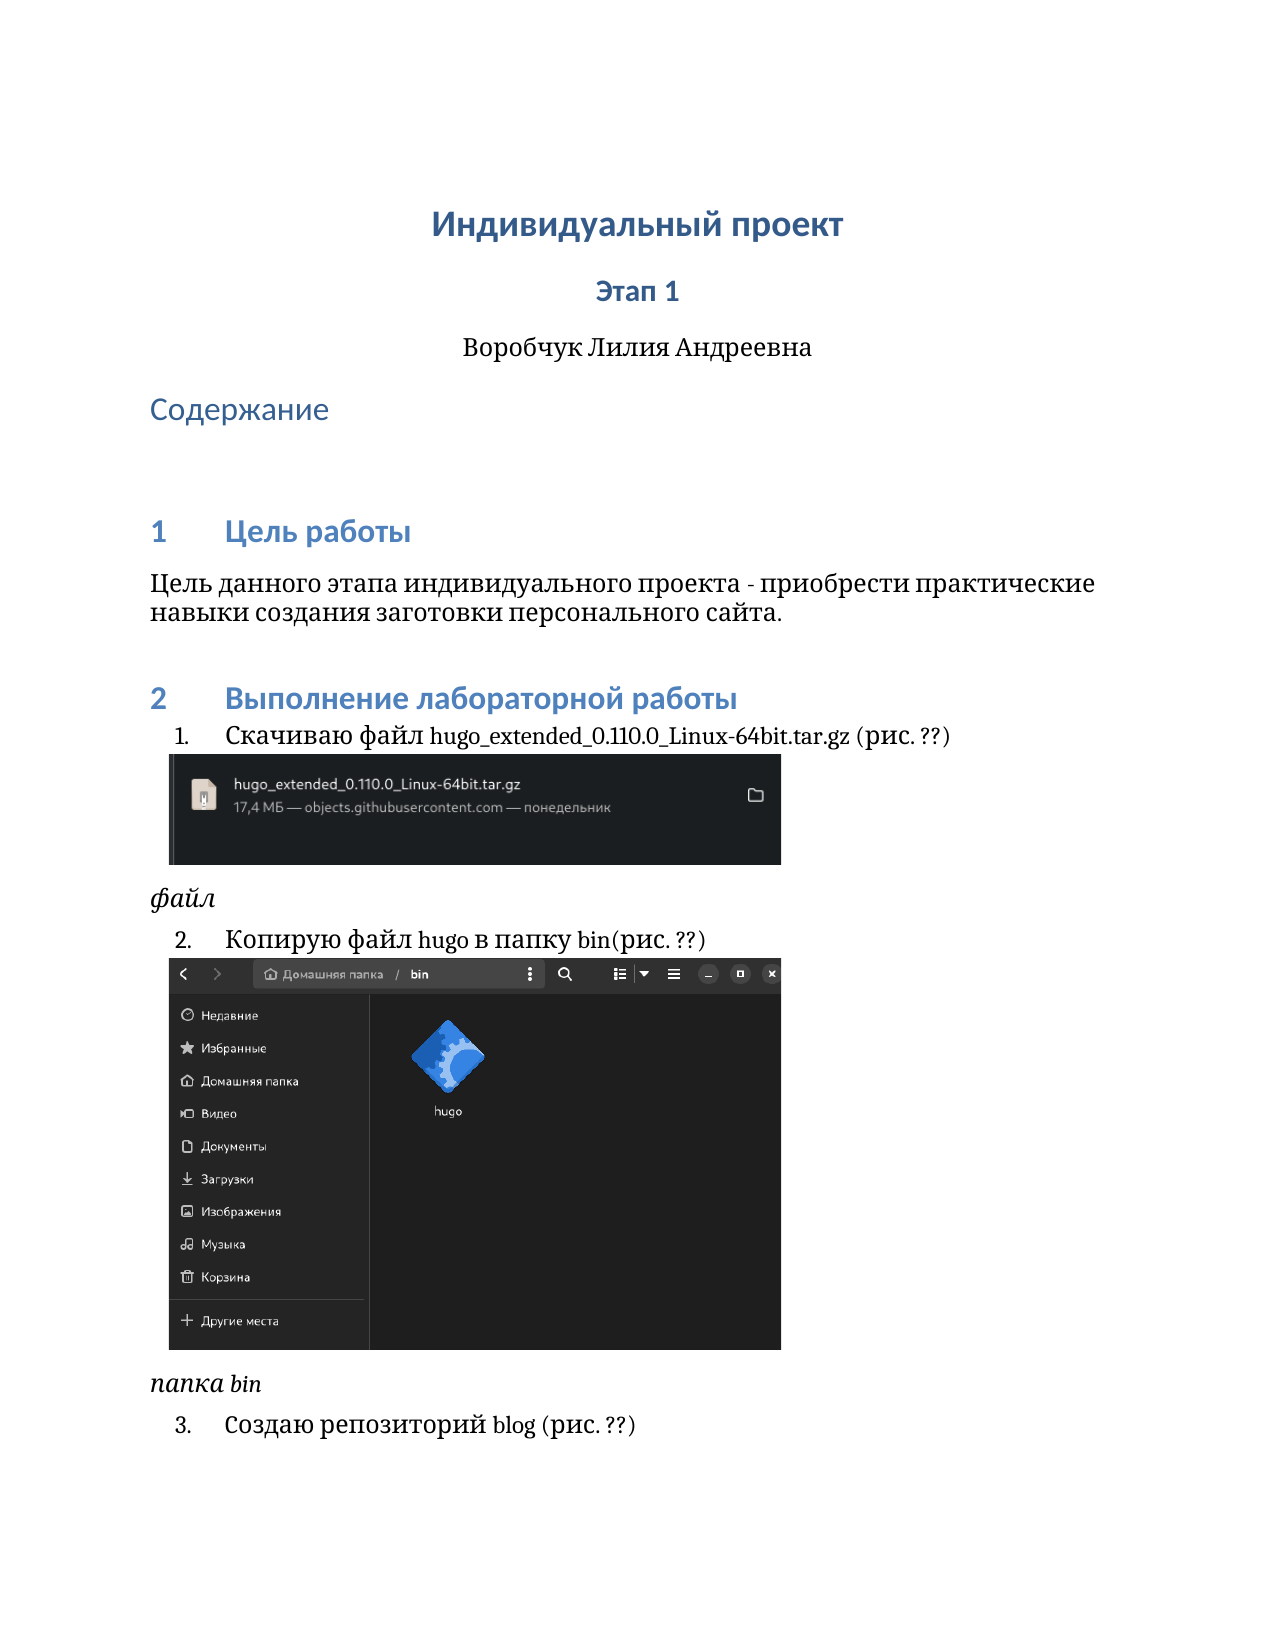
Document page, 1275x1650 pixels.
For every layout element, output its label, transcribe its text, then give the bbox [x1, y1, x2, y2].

subtitle 1 Цель работы [150, 510, 1125, 551]
text папка bin [150, 1370, 1125, 1399]
text Воробчук Лилия Андреевна [150, 334, 1125, 363]
subtitle Этап 1 [150, 271, 1125, 309]
list Копирую файл hugo в папку bin(рис. ??) [175, 926, 1125, 955]
list Скачиваю файл hugo_extended_0.110.0_Linux-64bit.tar.gz (рис. ??) [175, 722, 1125, 751]
picture [168, 958, 782, 1350]
text Цель данного этапа индивидуального проекта - приобрести практические навыки создания заготовки персонального сайта. [150, 570, 1125, 627]
text файл [150, 885, 1125, 914]
title Индивидуальный проект [150, 200, 1125, 246]
picture [168, 754, 782, 865]
list Cоздаю репозиторий blog (рис. ??) [175, 1411, 1125, 1440]
subtitle 2 Выполнение лабораторной работы [150, 677, 1125, 718]
